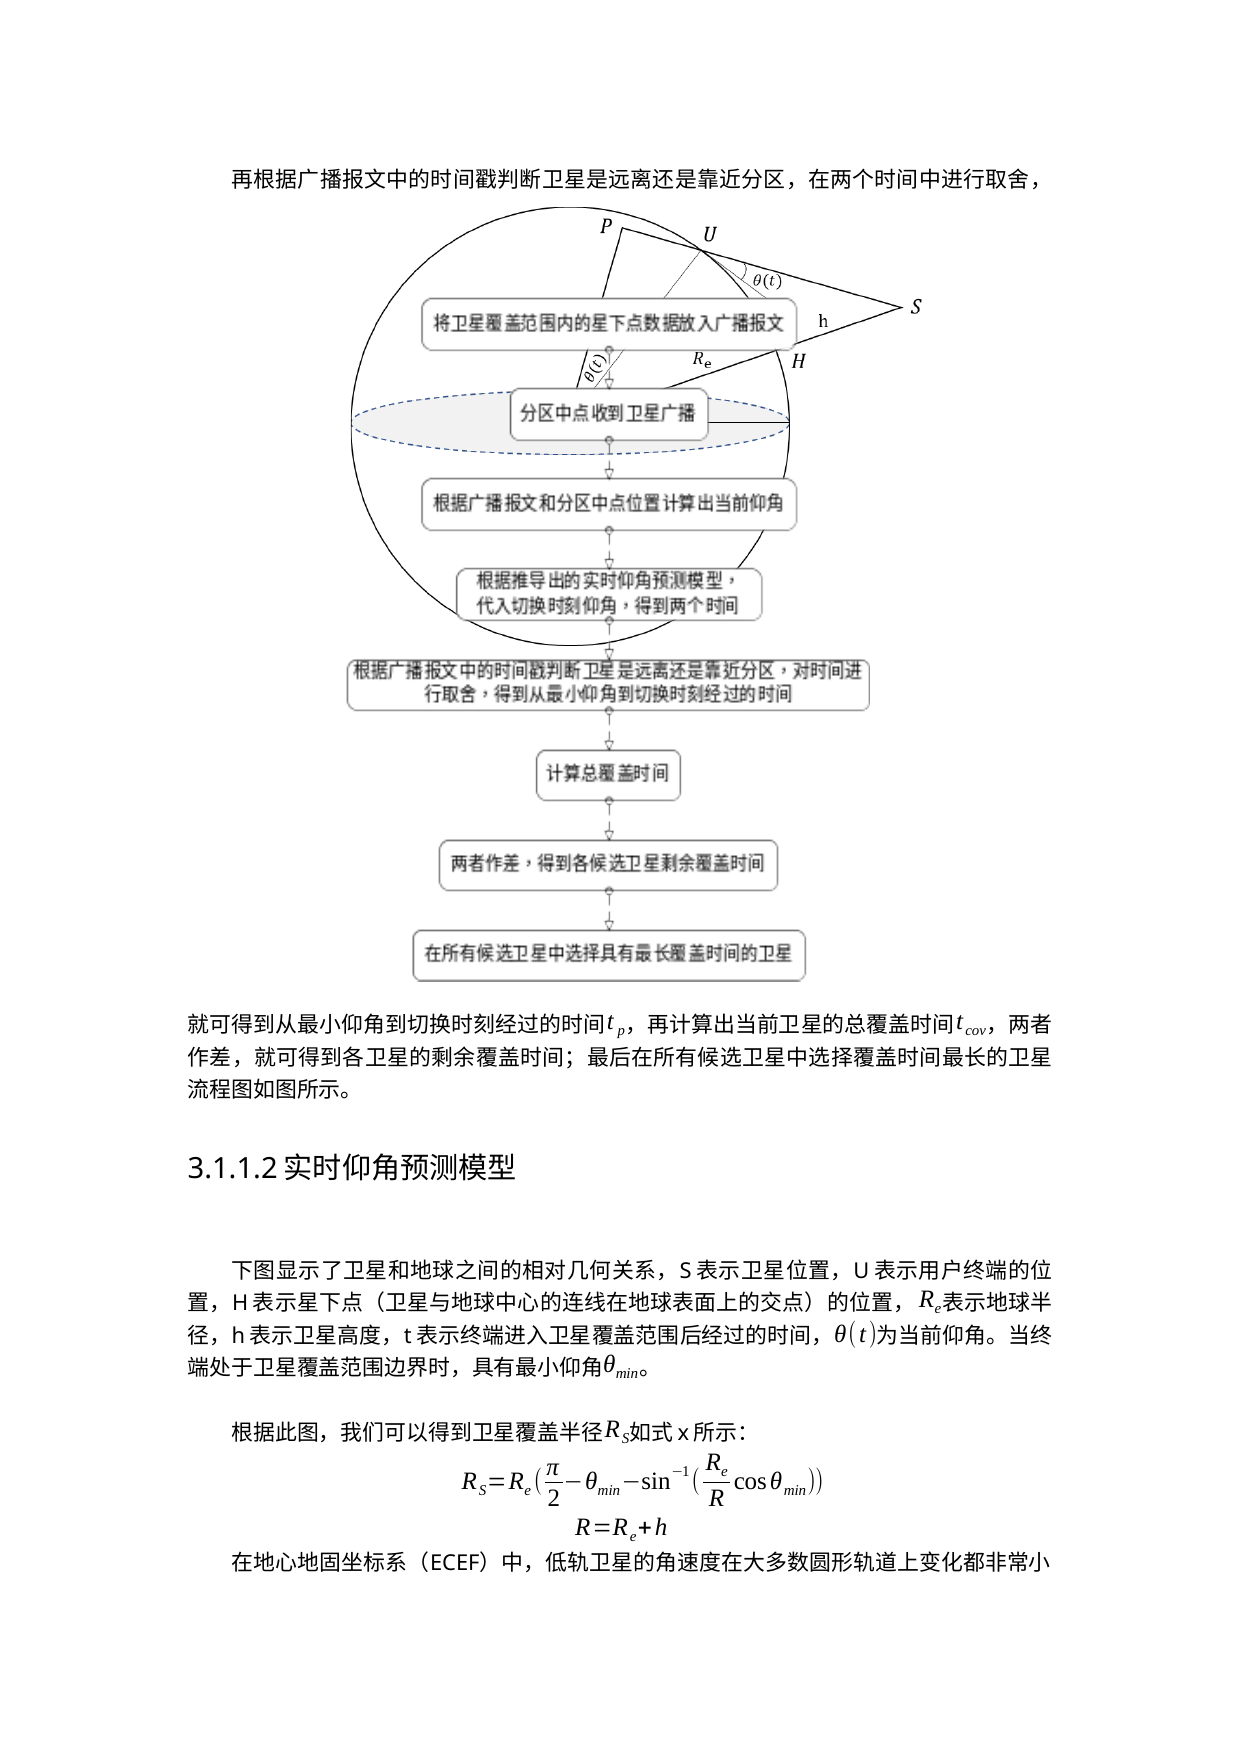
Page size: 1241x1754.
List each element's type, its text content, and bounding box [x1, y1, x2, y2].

text 下图显示了卫星和地球之间的相对几何关系，S表示卫星位置，U表示用户终端的位置，H表示星下点（卫星与地球中心的连线在地球表面上的交点）的位置，表示地球半径，h表示卫星高度，t表示终端进入卫星覆盖范围后经过的时间，为当前仰角。当终端处于卫星覆盖范围边界时，具有最小仰角。 [187, 1252, 1053, 1382]
picture [350, 207, 928, 646]
subtitle 3.1.1.2实时仰角预测模型 [187, 1134, 1053, 1199]
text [187, 1545, 1053, 1577]
text 根据此图，我们可以得到卫星覆盖半径如式x所示： [187, 1415, 1053, 1447]
